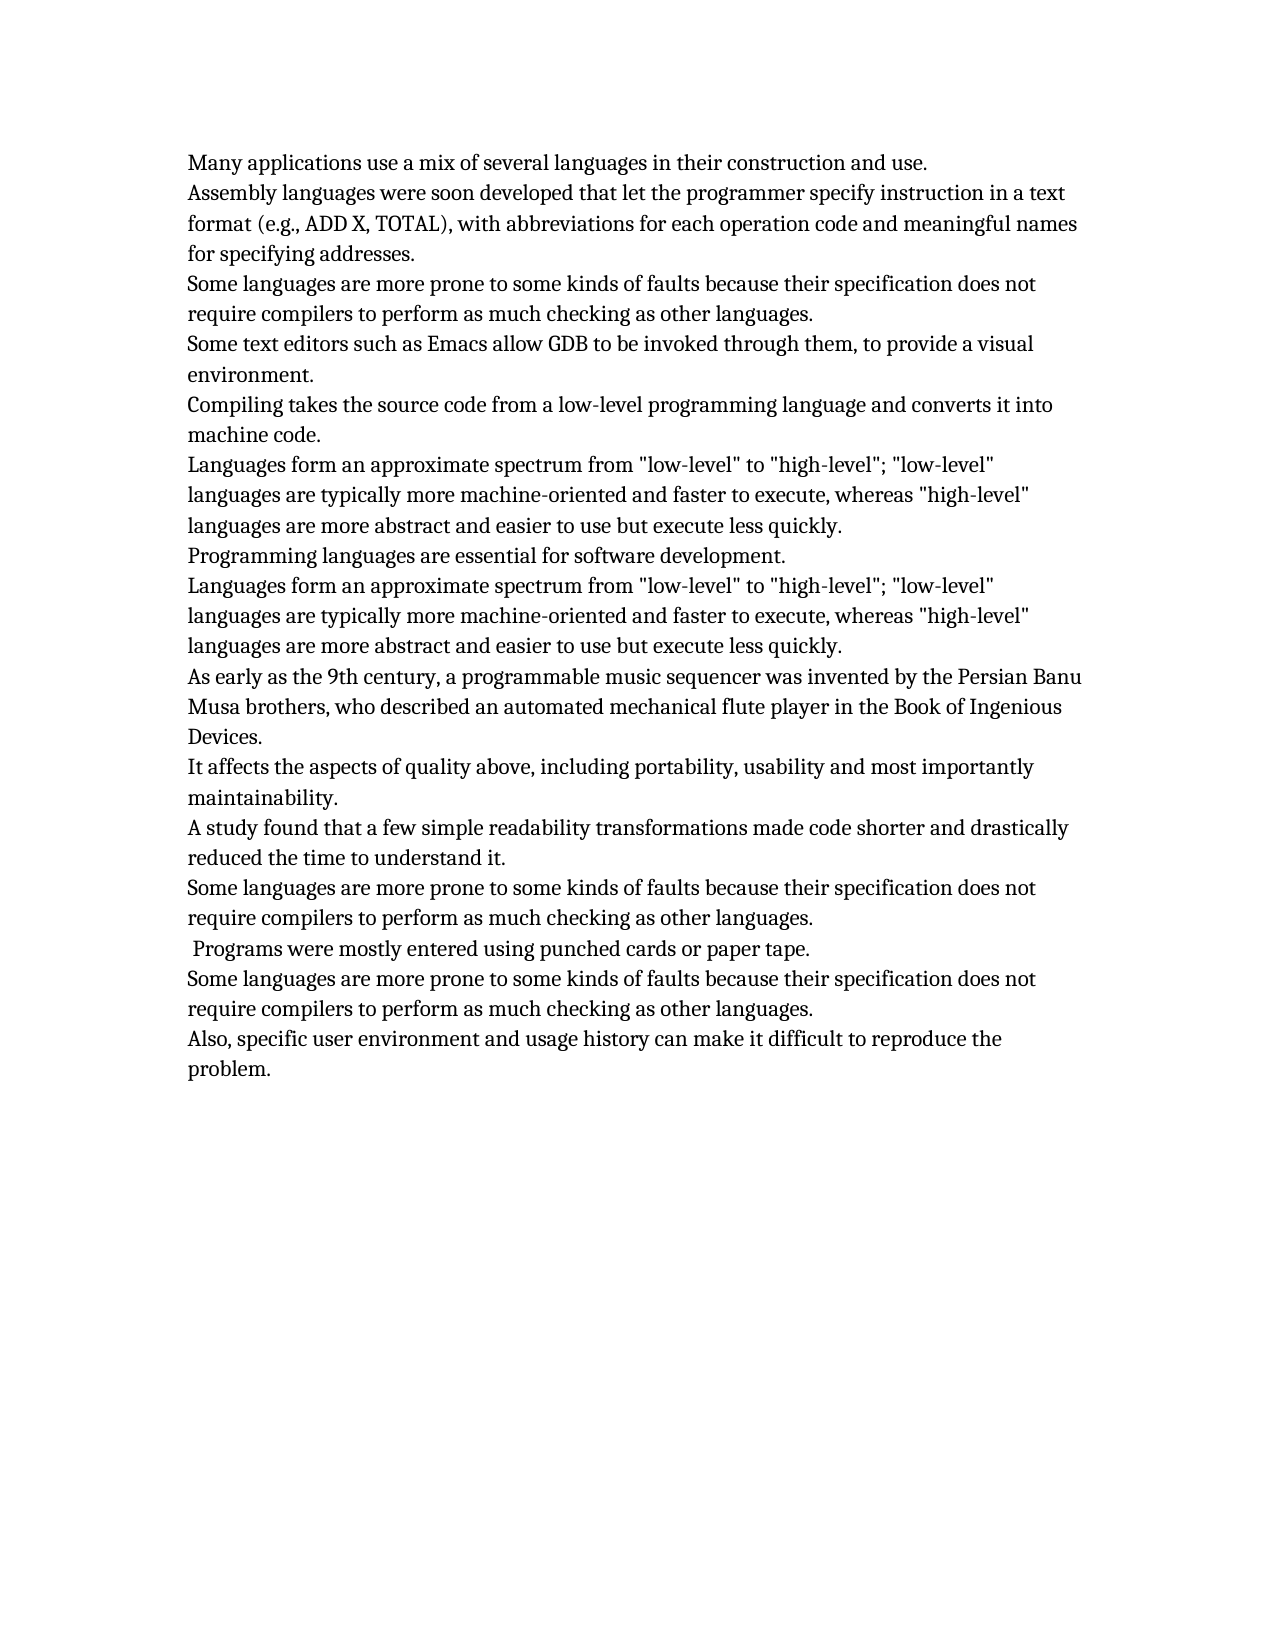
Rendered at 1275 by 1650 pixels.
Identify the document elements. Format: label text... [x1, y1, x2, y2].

text Many applications use a mix of several languages in their construction and use. Assembly languages were soon developed that let the programmer specify instruction in a text format (e.g., ADD X, TOTAL), with abbreviations for each operation code and meaningful names for specifying addresses. Some languages are more prone to some kinds of faults because their specification does not require compilers to perform as much checking as other languages. Some text editors such as Emacs allow GDB to be invoked through them, to provide a visual environment. Compiling takes the source code from a low-level programming language and converts it into machine code. Languages form an approximate spectrum from "low-level" to "high-level"; "low-level" languages are typically more machine-oriented and faster to execute, whereas "high-level" languages are more abstract and easier to use but execute less quickly. Programming languages are essential for software development. Languages form an approximate spectrum from "low-level" to "high-level"; "low-level" languages are typically more machine-oriented and faster to execute, whereas "high-level" languages are more abstract and easier to use but execute less quickly. As early as the 9th century, a programmable music sequencer was invented by the Persian Banu Musa brothers, who described an automated mechanical flute player in the Book of Ingenious Devices. It affects the aspects of quality above, including portability, usability and most importantly maintainability. A study found that a few simple readability transformations made code shorter and drastically reduced the time to understand it. Some languages are more prone to some kinds of faults because their specification does not require compilers to perform as much checking as other languages. Programs were mostly entered using punched cards or paper tape. Some languages are more prone to some kinds of faults because their specification does not require compilers to perform as much checking as other languages. Also, specific user environment and usage history can make it difficult to reproduce the problem. [187, 150, 1087, 1083]
